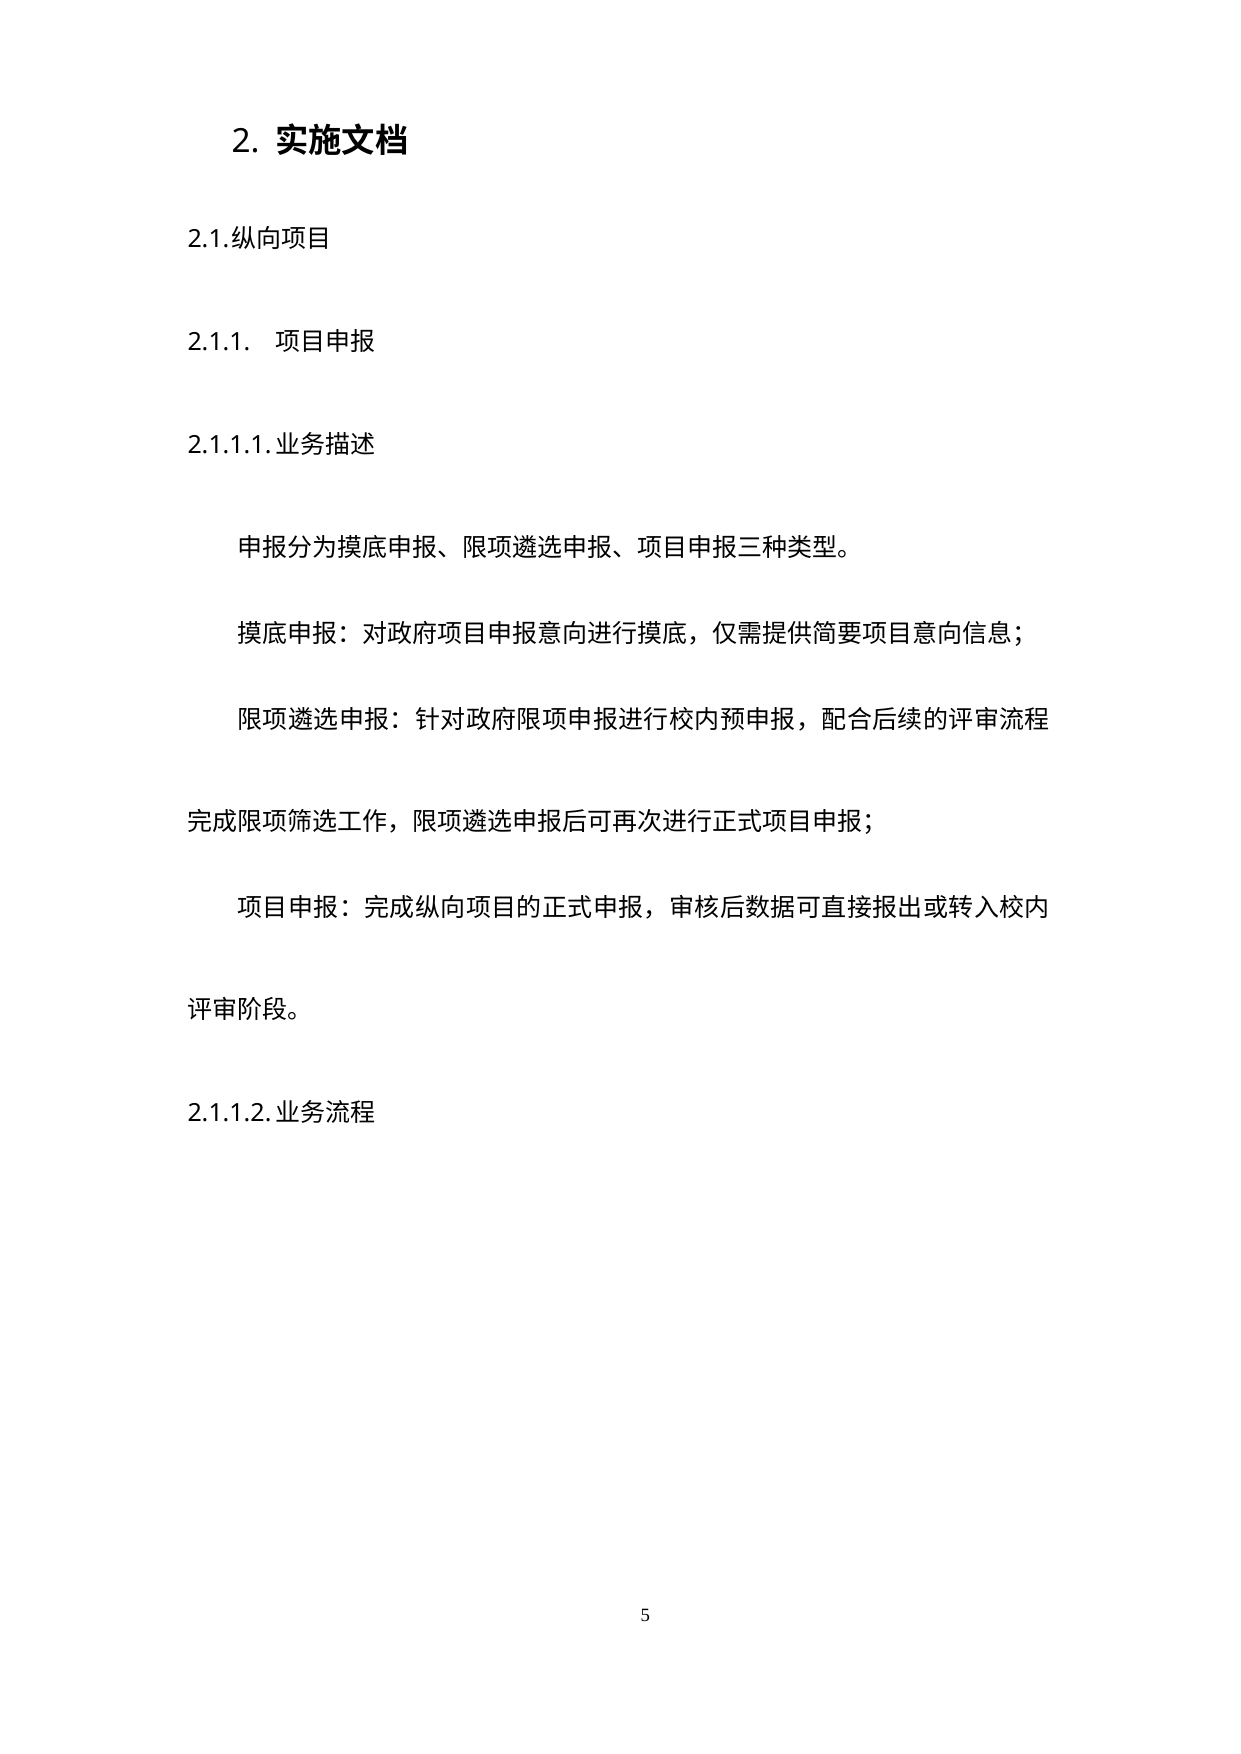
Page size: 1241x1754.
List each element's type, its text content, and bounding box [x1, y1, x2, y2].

text 限项遴选申报：针对政府限项申报进行校内预申报，配合后续的评审流程完成限项筛选工作，限项遴选申报后可再次进行正式项目申报； [187, 684, 1053, 853]
text 项目申报 [187, 306, 1053, 373]
text 纵向项目 [187, 202, 1053, 270]
text 业务流程 [187, 1076, 1053, 1144]
text 摸底申报：对政府项目申报意向进行摸底，仅需提供简要项目意向信息； [187, 598, 1053, 666]
text 业务描述 [187, 408, 1053, 476]
text 申报分为摸底申报、限项遴选申报、项目申报三种类型。 [187, 512, 1053, 579]
text 项目申报：完成纵向项目的正式申报，审核后数据可直接报出或转入校内评审阶段。 [187, 872, 1053, 1041]
